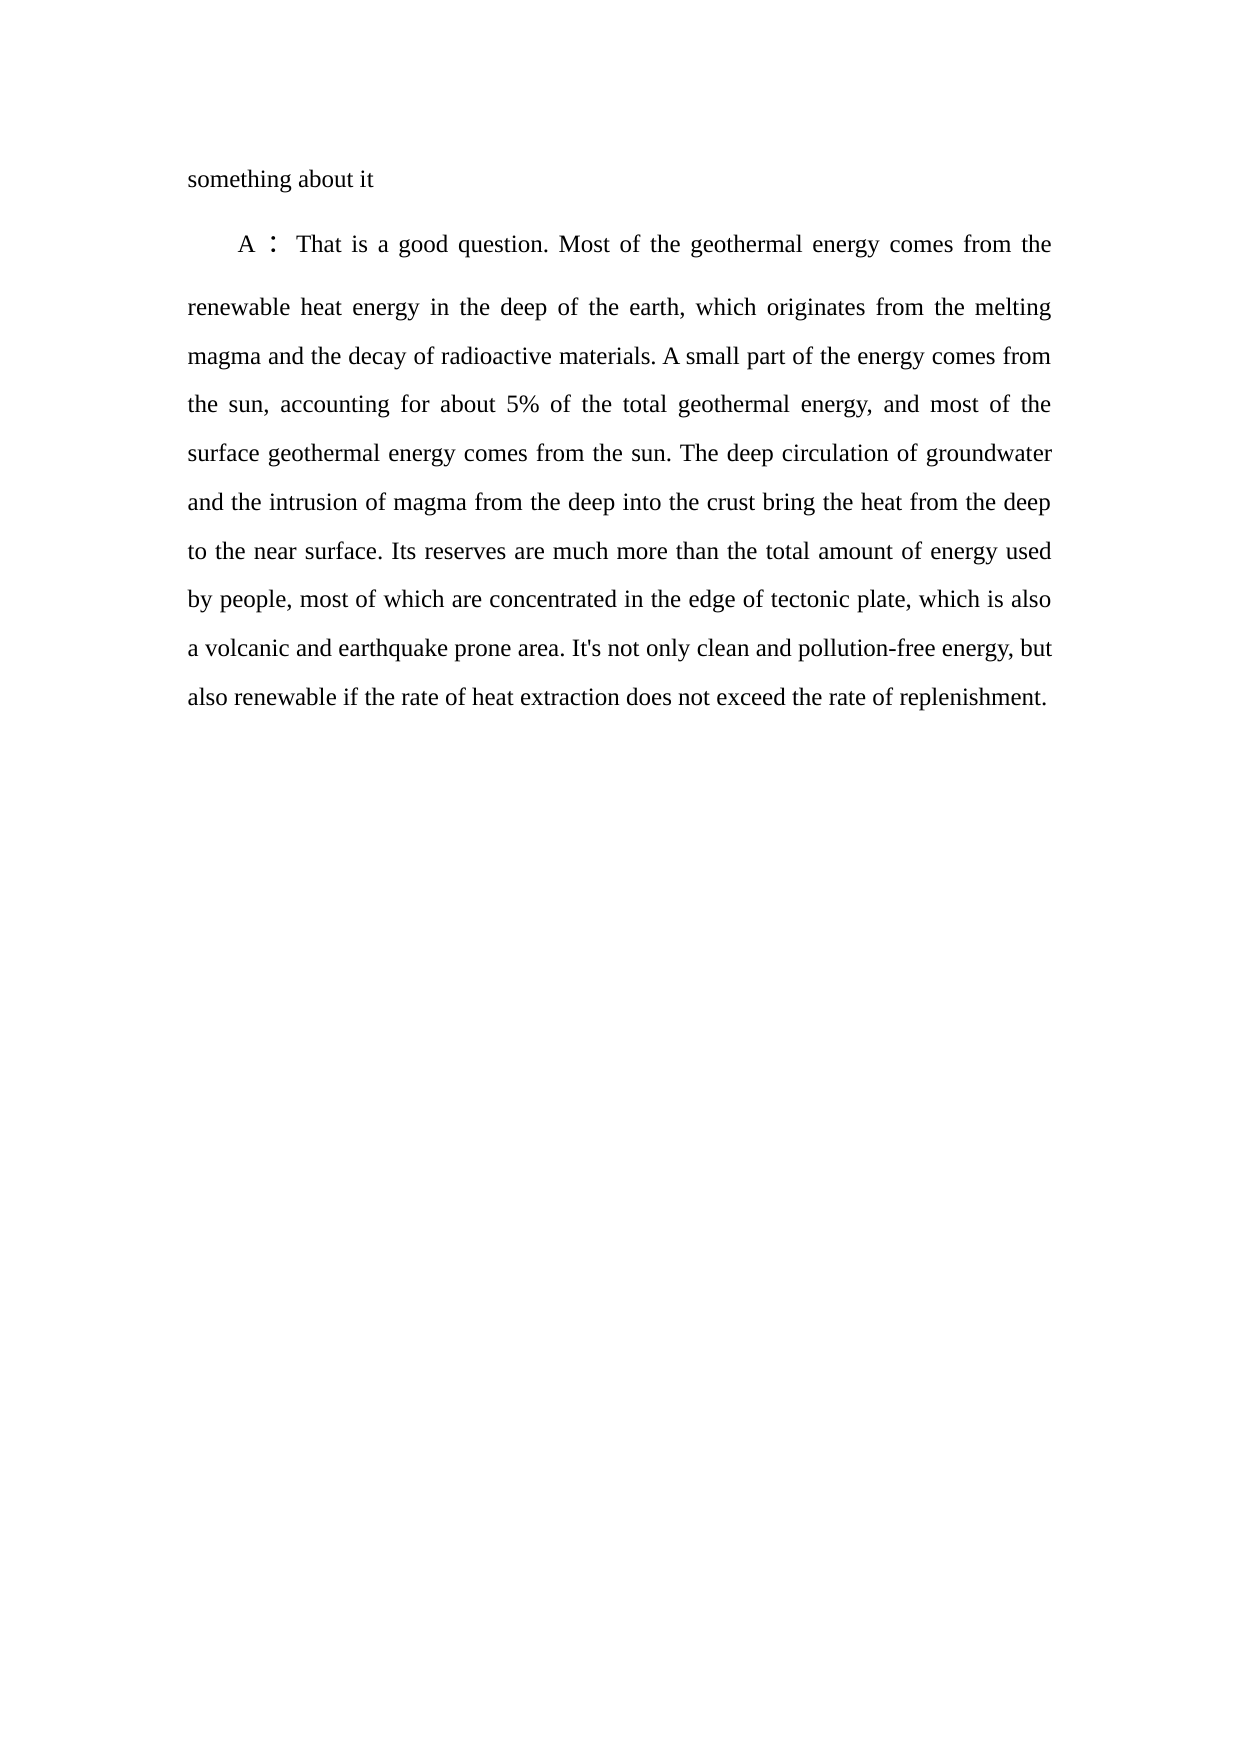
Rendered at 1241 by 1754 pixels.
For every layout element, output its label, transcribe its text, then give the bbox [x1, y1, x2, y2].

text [187, 162, 1053, 194]
text A ：That is a good question. Most of the geothermal energy comes from the renewable heat energy in the deep of the earth, which originates from the melting magma and the decay of radioactive materials. A small part of the energy comes from the sun, accounting for about 5% of the total geothermal energy, and most of the surface geothermal energy comes from the sun. The deep circulation of groundwater and the intrusion of magma from the deep into the crust bring the heat from the deep to the near surface. Its reserves are much more than the total amount of energy used by people, most of which are concentrated in the edge of tectonic plate, which is also a volcanic and earthquake prone area. It's not only clean and pollution-free energy, but also renewable if the rate of heat extraction does not exceed the rate of replenishment. [187, 209, 1053, 713]
